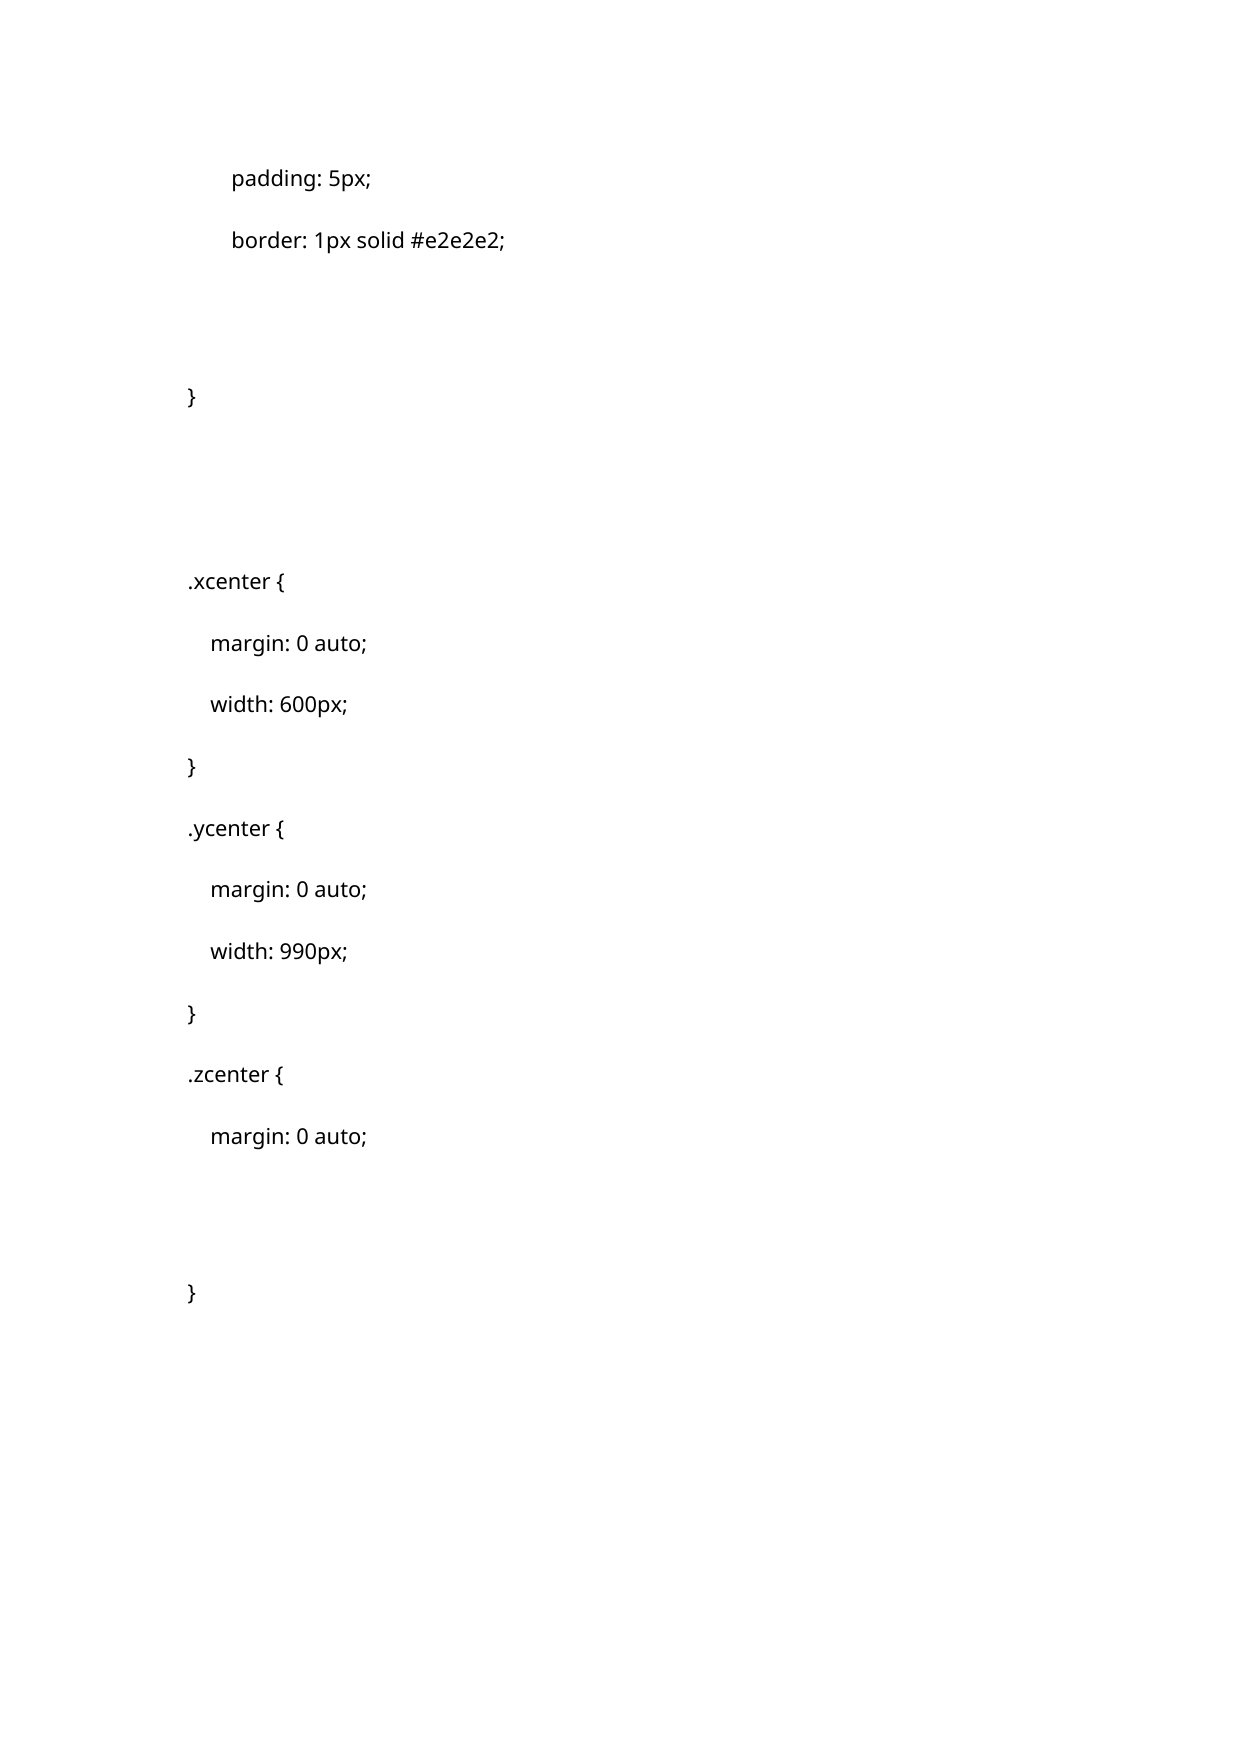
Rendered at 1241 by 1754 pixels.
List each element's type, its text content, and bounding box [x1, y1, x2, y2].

text margin: 0 auto; [187, 873, 1053, 905]
text width: 600px; [187, 688, 1053, 720]
text border: 1px solid #e2e2e2; [187, 224, 1053, 256]
text } [187, 996, 1053, 1029]
text } [187, 749, 1053, 782]
text margin: 0 auto; [187, 626, 1053, 659]
text .xcenter { [187, 564, 1053, 597]
text .ycenter { [187, 811, 1053, 844]
text } [187, 379, 1053, 412]
text .zcenter { [187, 1058, 1053, 1090]
text } [187, 1275, 1053, 1308]
text margin: 0 auto; [187, 1119, 1053, 1152]
text padding: 5px; [187, 162, 1053, 194]
text width: 990px; [187, 934, 1053, 967]
